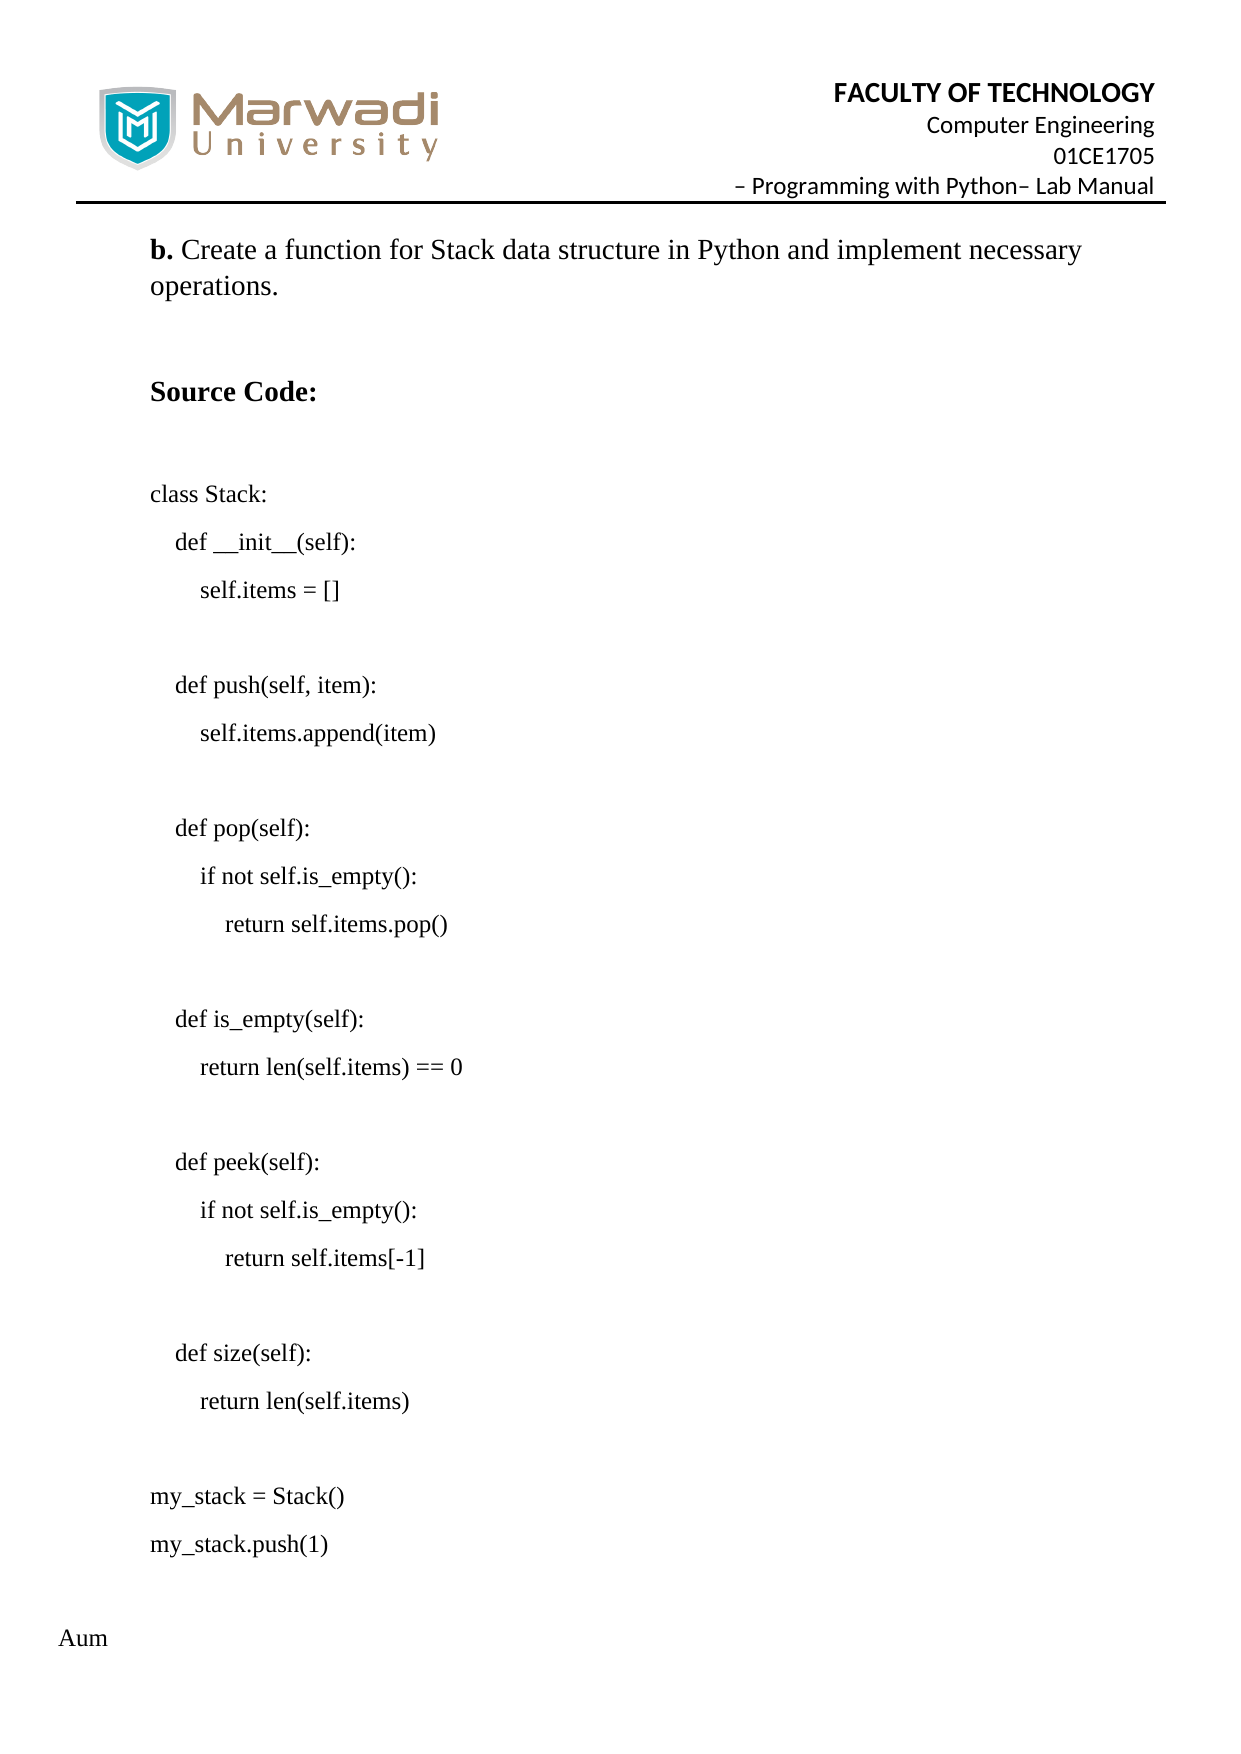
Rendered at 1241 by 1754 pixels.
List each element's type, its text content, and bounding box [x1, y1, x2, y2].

picture [87, 73, 450, 181]
text self.items = [] [150, 575, 1090, 604]
text def push(self, item): [150, 670, 1090, 699]
text def is_empty(self): [150, 1004, 1090, 1033]
text return len(self.items) == 0 [150, 1052, 1090, 1081]
text if not self.is_empty(): [150, 1195, 1090, 1224]
text my_stack = Stack() [150, 1481, 1090, 1510]
text def __init__(self): [150, 527, 1090, 556]
text Source Code: [150, 374, 1090, 407]
text b. Create a function for Stack data structure in Python and implement necessary operations. [150, 232, 1090, 302]
text return self.items[-1] [150, 1243, 1090, 1272]
text def size(self): [150, 1338, 1090, 1367]
text class Stack: [150, 479, 1090, 508]
text my_stack.push(1) [150, 1529, 1090, 1558]
text self.items.append(item) [150, 718, 1090, 747]
text if not self.is_empty(): [150, 861, 1090, 890]
text return len(self.items) [150, 1386, 1090, 1415]
text return self.items.pop() [150, 909, 1090, 938]
text def pop(self): [150, 813, 1090, 842]
text def peek(self): [150, 1147, 1090, 1176]
